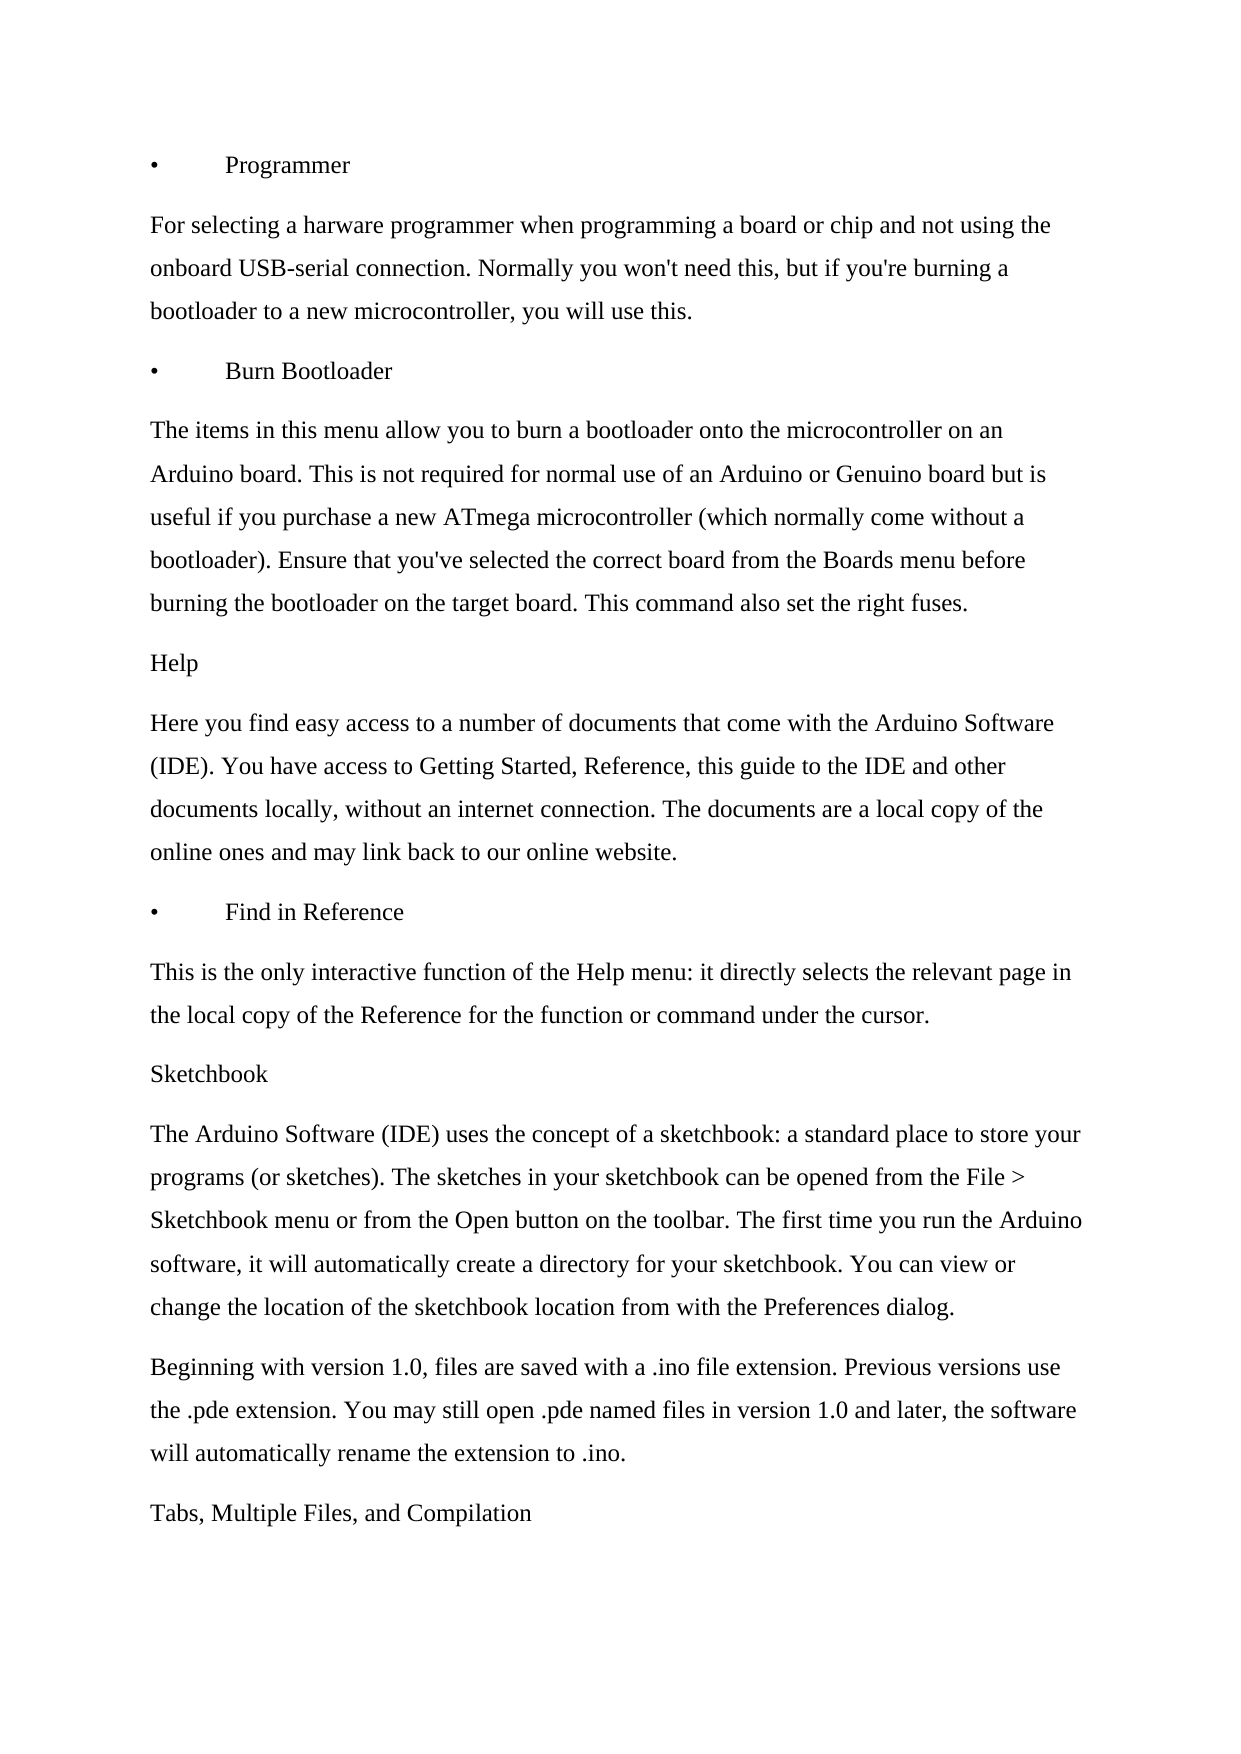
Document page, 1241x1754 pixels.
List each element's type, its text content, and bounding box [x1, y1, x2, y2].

text The Arduino Software (IDE) uses the concept of a sketchbook: a standard place to store your programs (or sketches). The sketches in your sketchbook can be opened from the File > Sketchbook menu or from the Open button on the toolbar. The first time you run the Arduino software, it will automatically create a directory for your sketchbook. You can view or change the location of the sketchbook location from with the Preferences dialog. [150, 1119, 1090, 1321]
text Here you find easy access to a number of documents that come with the Arduino Software (IDE). You have access to Getting Started, Reference, this guide to the IDE and other documents locally, without an internet connection. The documents are a local copy of the online ones and may link back to our online website. [150, 708, 1090, 866]
text • Programmer [150, 150, 1090, 179]
text Sketchbook [150, 1059, 1090, 1088]
text Beginning with version 1.0, files are saved with a .ino file extension. Previous versions use the .pde extension. You may still open .pde named files in version 1.0 and later, the software will automatically rename the extension to .ino. [150, 1352, 1090, 1467]
text • Find in Reference [150, 897, 1090, 926]
text This is the only interactive function of the Help menu: it directly selects the relevant page in the local copy of the Reference for the function or command under the cursor. [150, 957, 1090, 1028]
text For selecting a harware programmer when programming a board or chip and not using the onboard USB-serial connection. Normally you won't need this, but if you're burning a bootloader to a new microcontroller, you will use this. [150, 210, 1090, 325]
text Help [150, 648, 1090, 677]
text The items in this menu allow you to burn a bootloader onto the microcontroller on an Arduino board. This is not required for normal use of an Arduino or Genuino board but is useful if you purchase a new ATmega microcontroller (which normally come without a bootloader). Ensure that you've selected the correct board from the Boards menu before burning the bootloader on the target board. This command also set the right fuses. [150, 416, 1090, 617]
text • Burn Bootloader [150, 356, 1090, 384]
text Tabs, Multiple Files, and Compilation [150, 1498, 1090, 1526]
